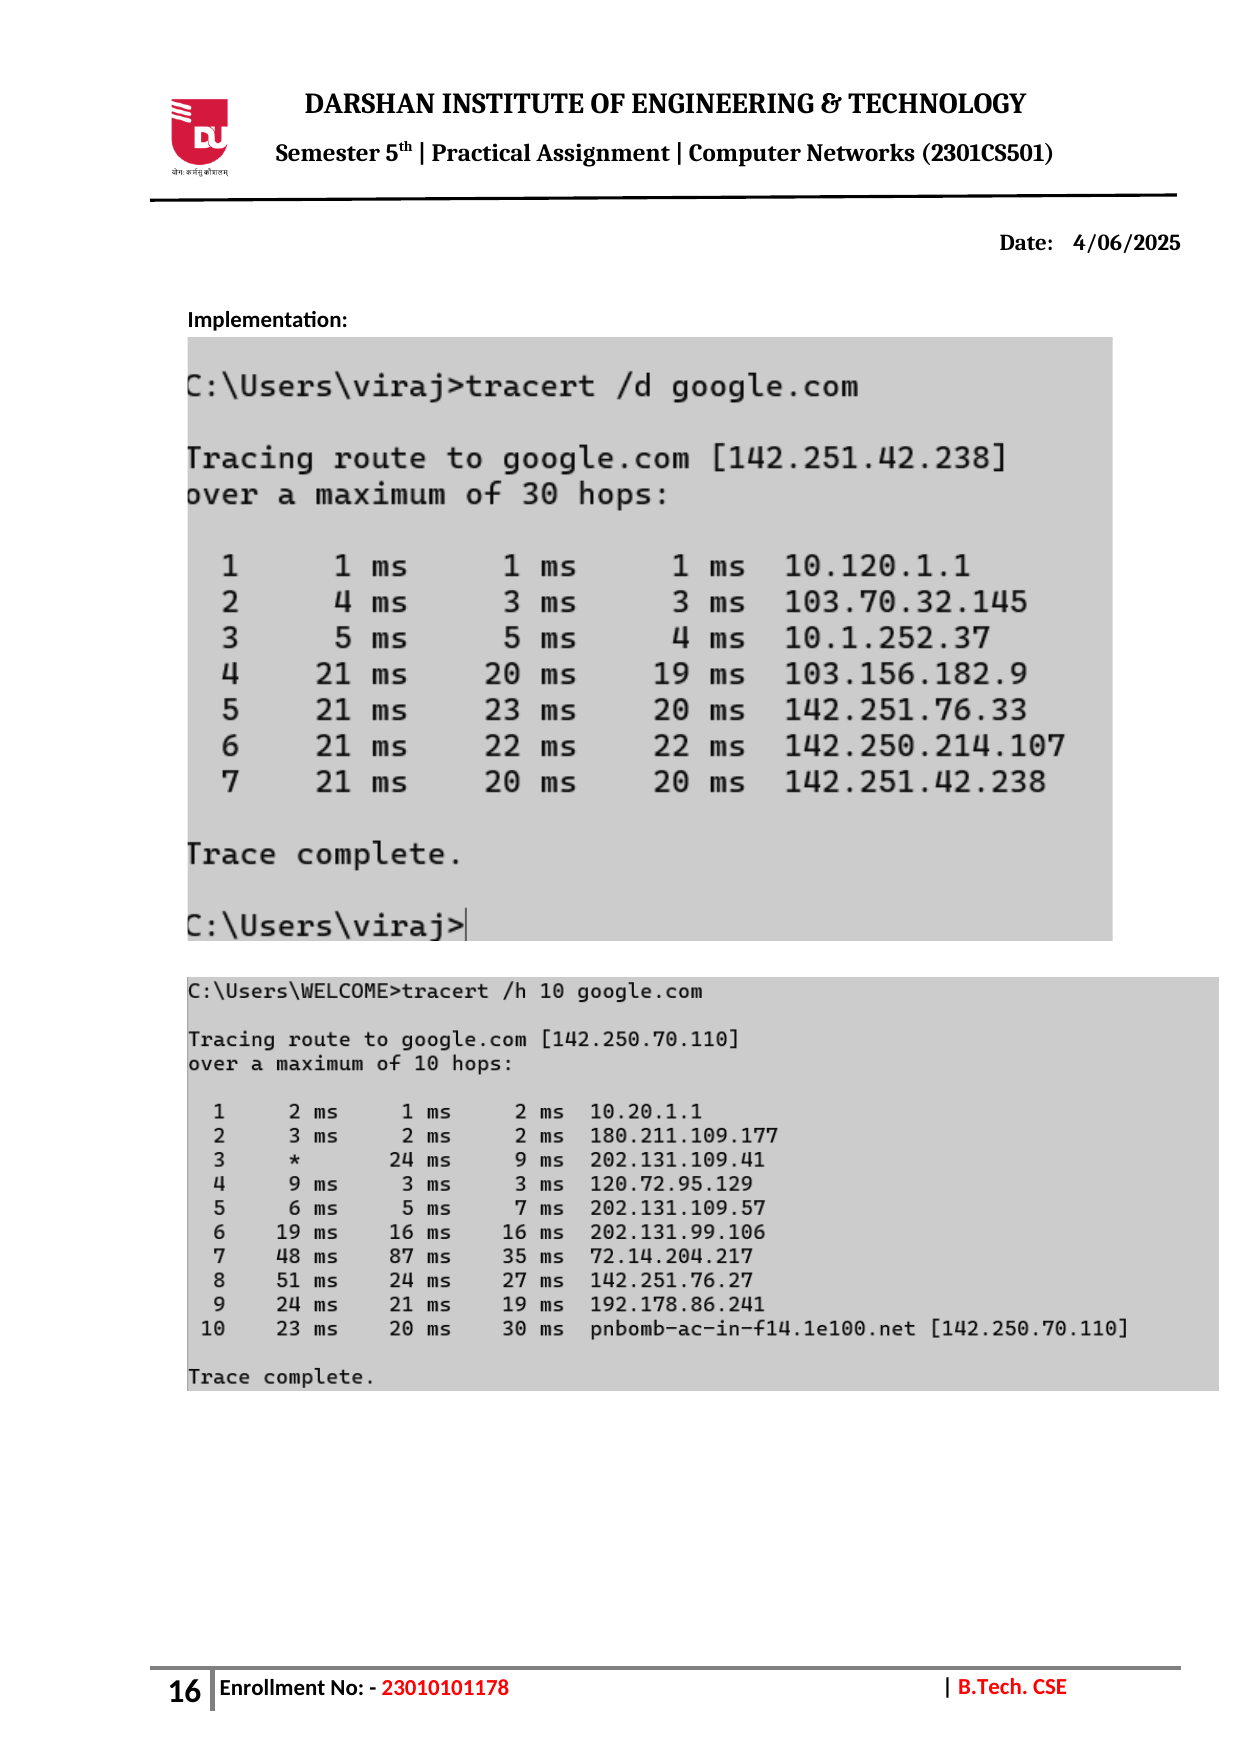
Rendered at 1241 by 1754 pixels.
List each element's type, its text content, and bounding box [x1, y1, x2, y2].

picture [150, 75, 242, 198]
picture [187, 337, 1113, 941]
picture [187, 977, 1219, 1391]
list Implementation: [187, 306, 1181, 334]
